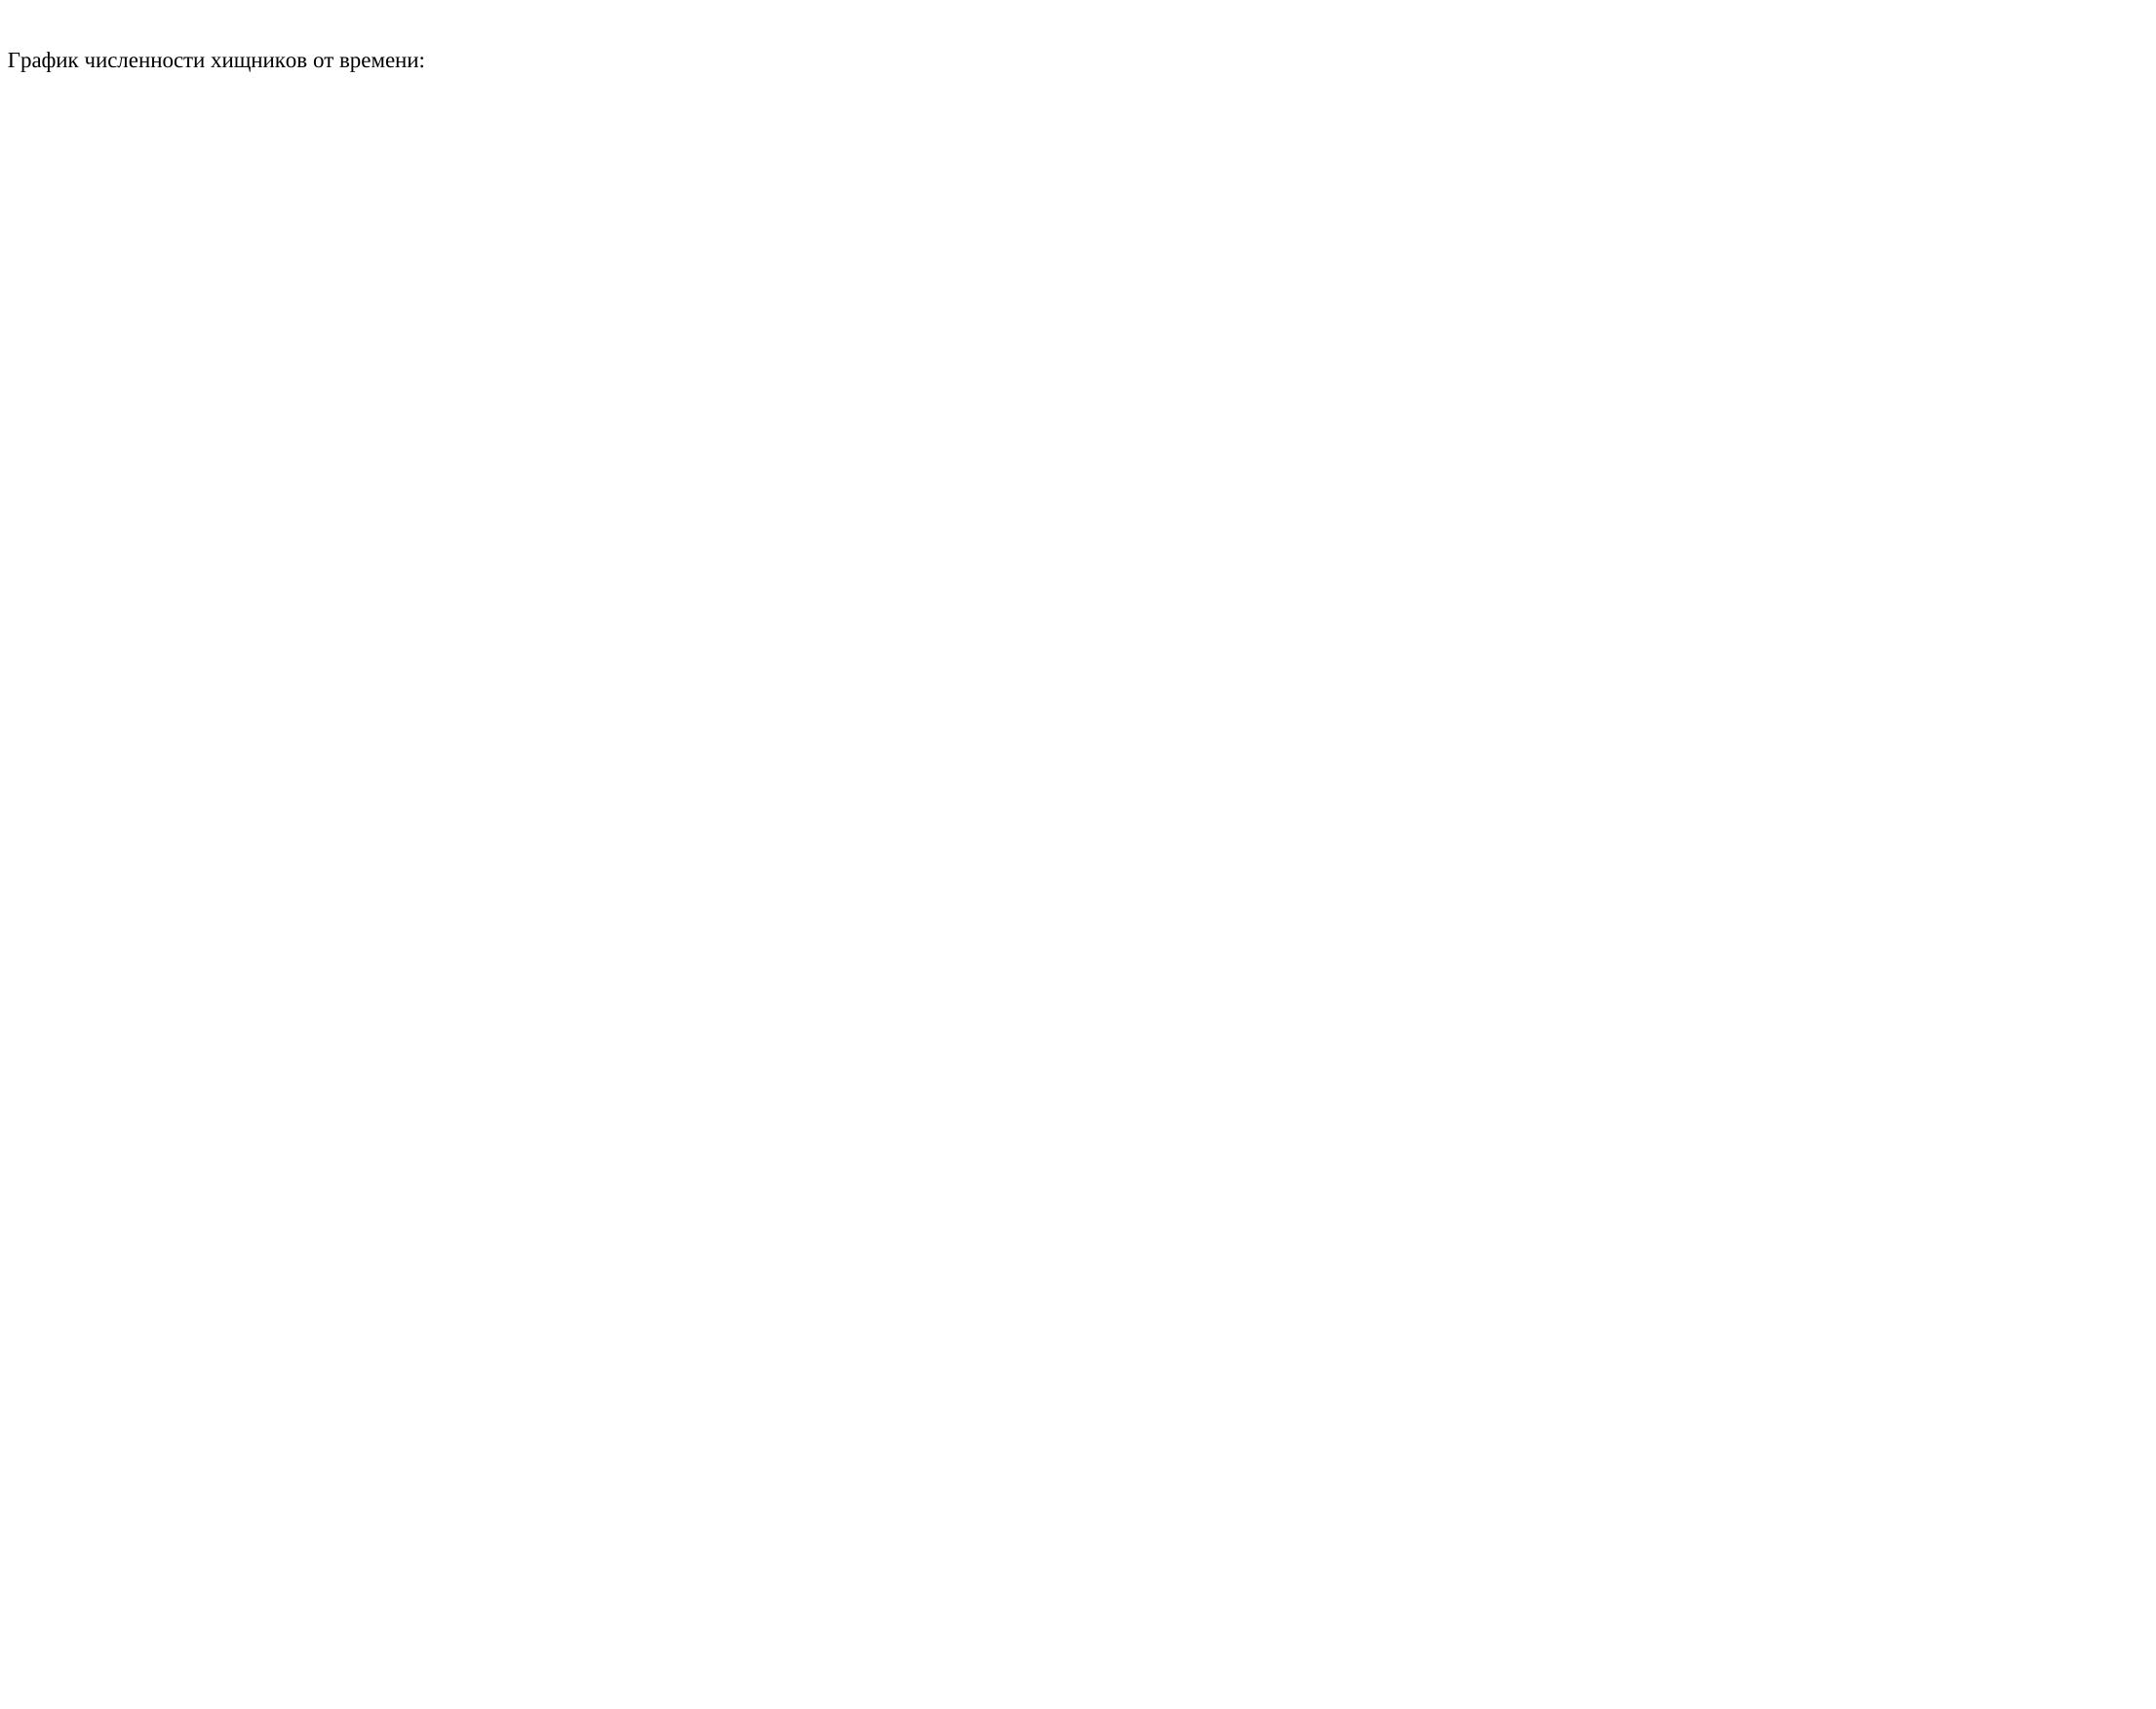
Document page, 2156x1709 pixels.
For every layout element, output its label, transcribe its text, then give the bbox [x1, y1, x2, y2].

text График численности хищников от времени: [8, 47, 2155, 72]
